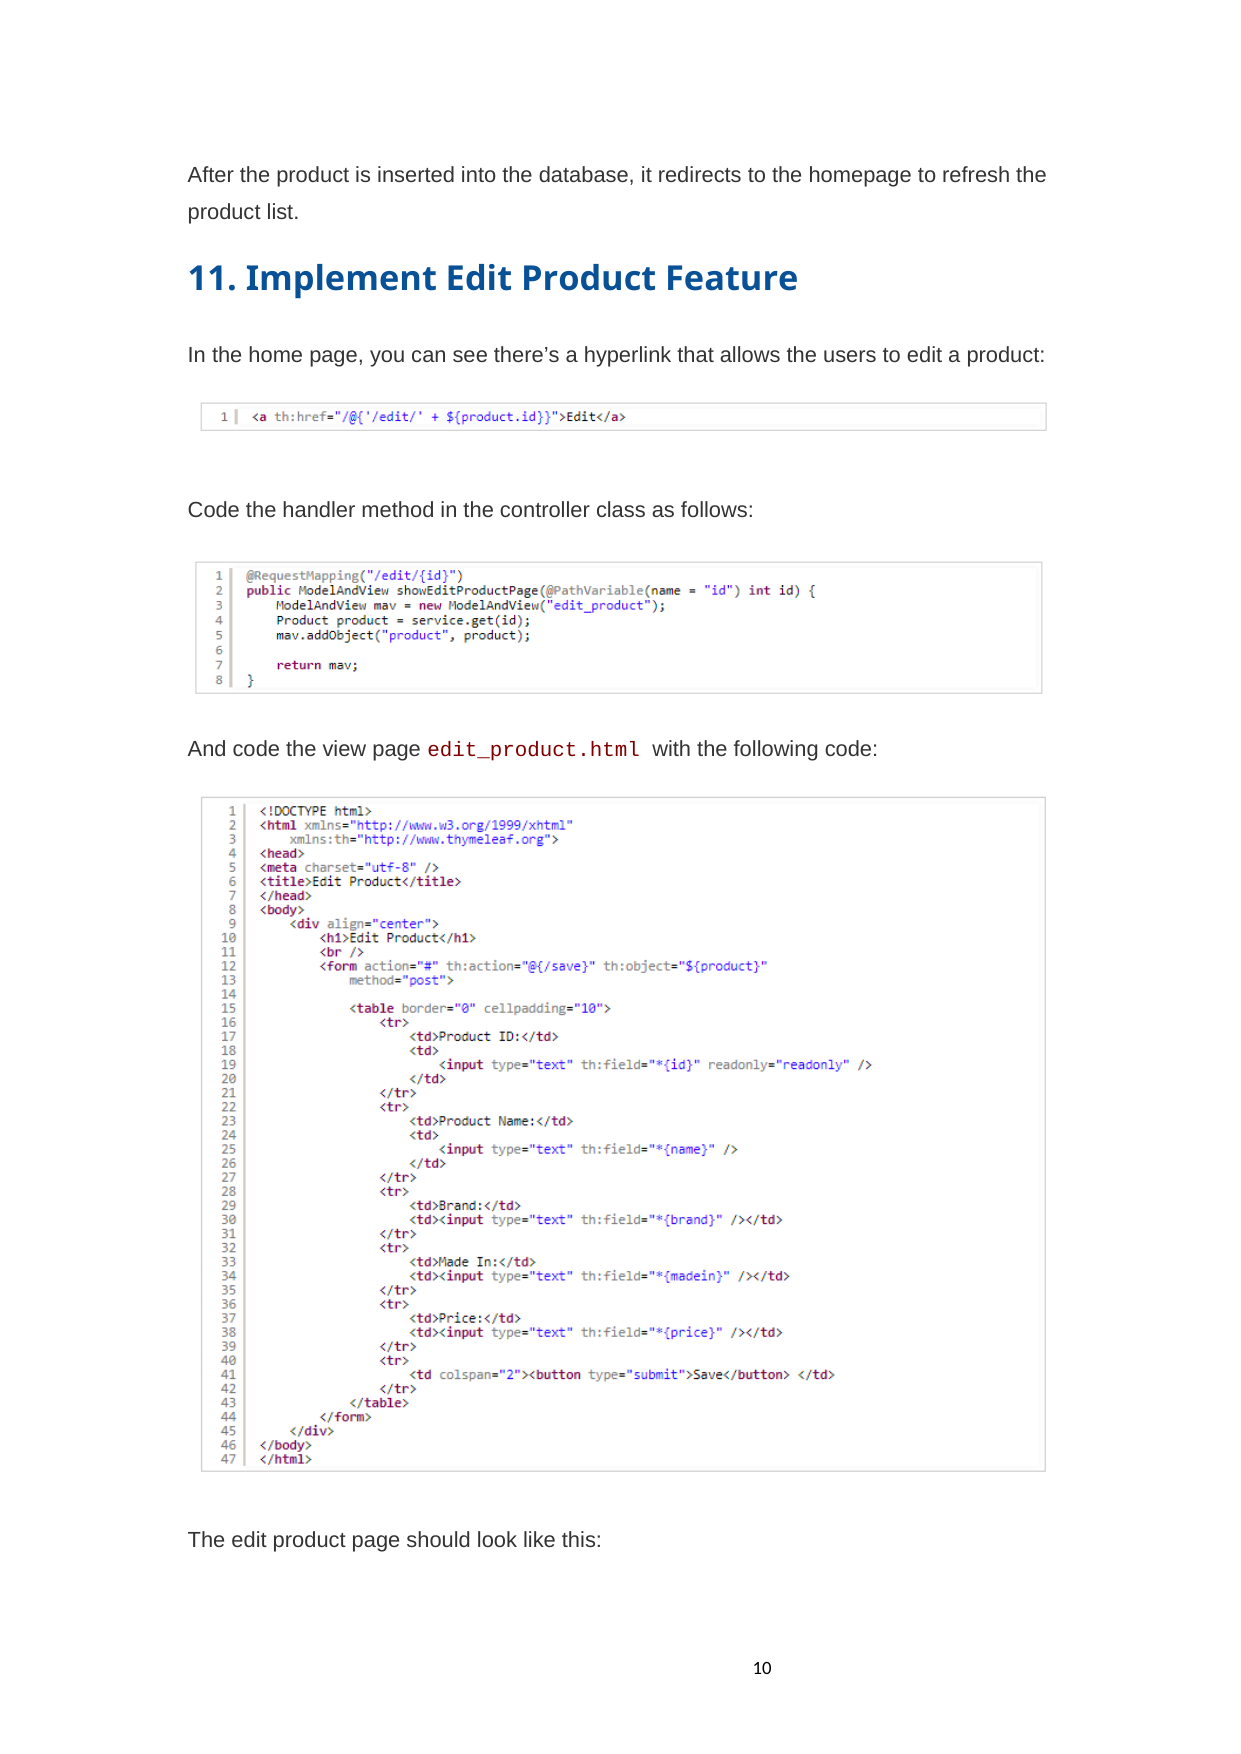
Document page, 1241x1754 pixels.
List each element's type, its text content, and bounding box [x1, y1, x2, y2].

text The edit product page should look like this: [187, 1515, 1053, 1552]
text After the product is inserted into the database, it redirects to the homepage to refresh the product list. [187, 150, 1053, 224]
picture [187, 396, 1053, 457]
text And code the view page edit_product.html with the following code: [187, 726, 1053, 763]
picture [188, 551, 1053, 697]
text Code the handler method in the controller class as follows: [187, 485, 1053, 522]
picture [187, 792, 1053, 1486]
text In the home page, you can see there’s a hyperlink that allows the users to edit a product: [187, 329, 1053, 367]
subtitle 11. Implement Edit Product Feature [187, 253, 1053, 300]
